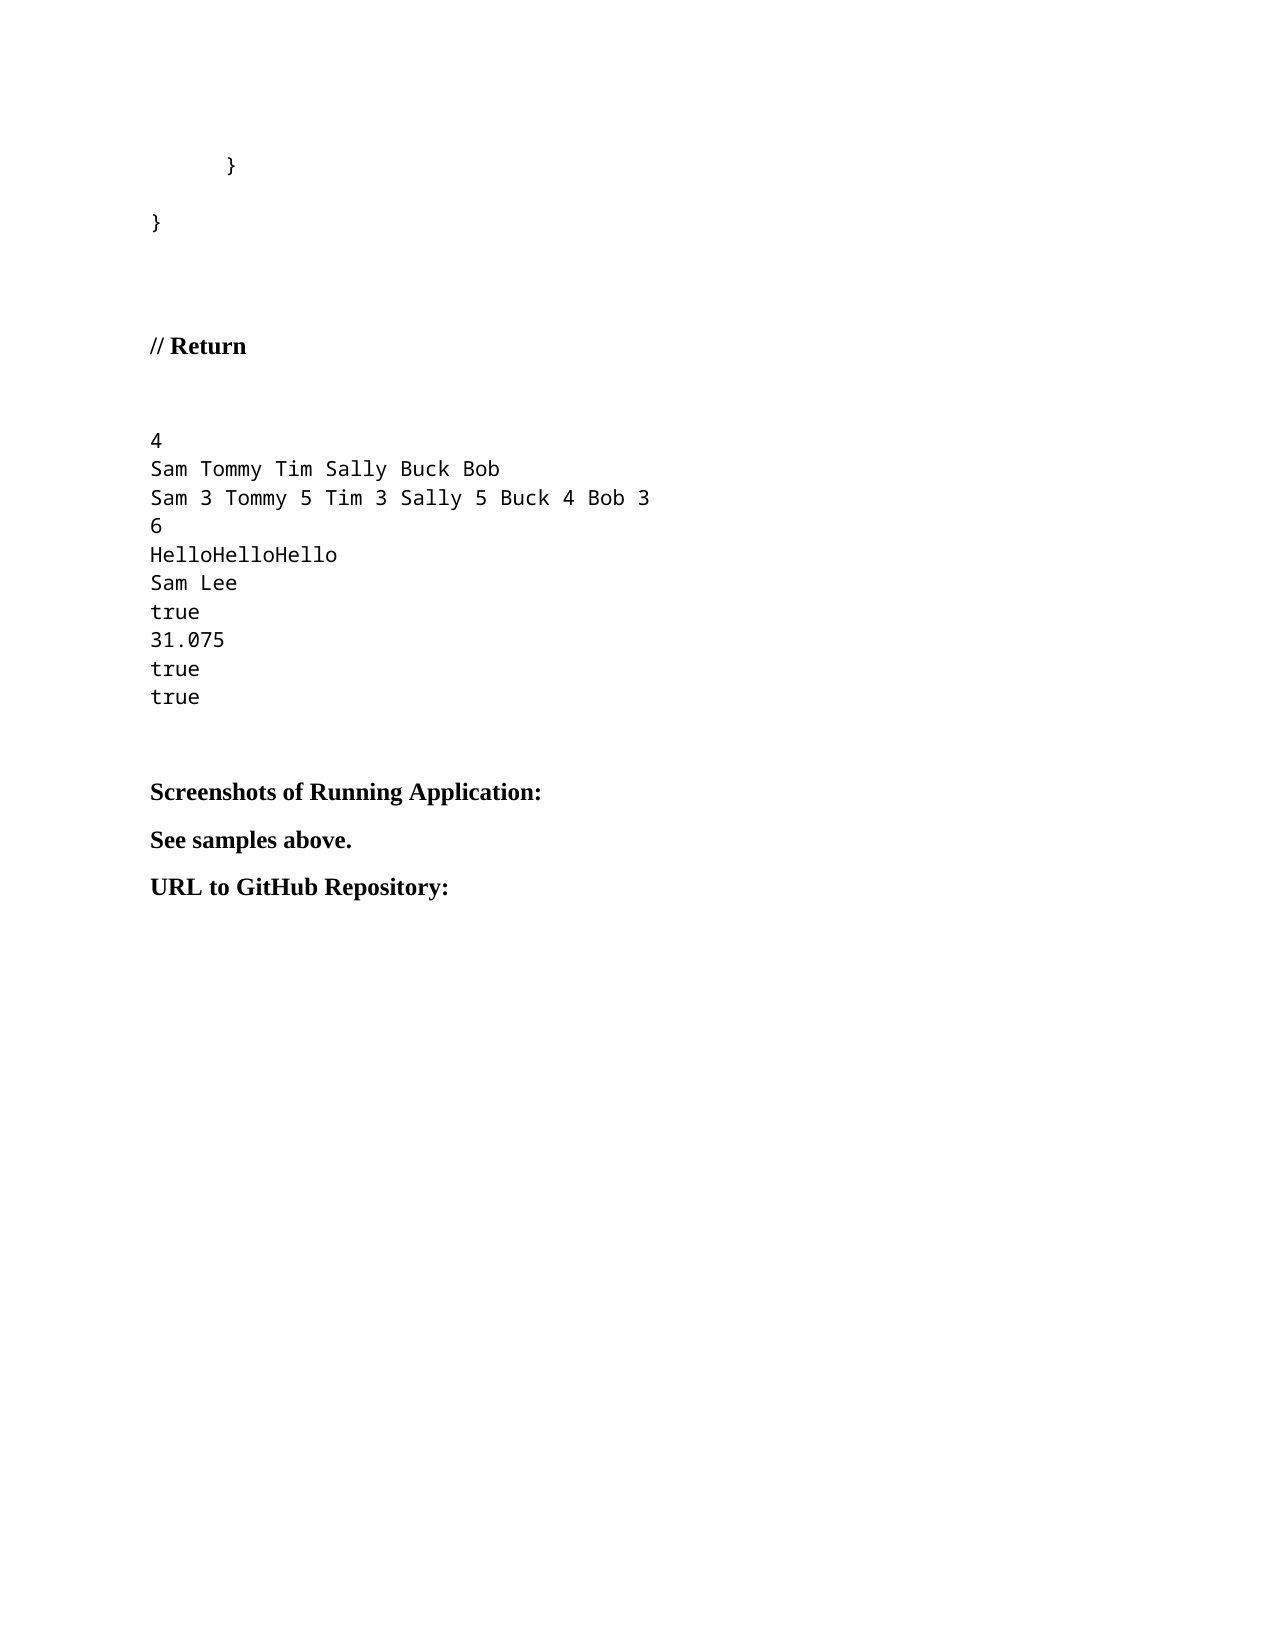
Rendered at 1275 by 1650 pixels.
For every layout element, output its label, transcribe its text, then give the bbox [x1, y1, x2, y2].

text Sam Lee [150, 568, 1125, 597]
text 31.075 [150, 625, 1125, 654]
text Sam Tommy Tim Sally Buck Bob [150, 454, 1125, 483]
text Screenshots of Running Application: [150, 777, 1125, 806]
text true [150, 654, 1125, 682]
text See samples above. [150, 825, 1125, 853]
text true [150, 682, 1125, 711]
text } [150, 150, 1125, 178]
text HelloHelloHello [150, 540, 1125, 568]
text 6 [150, 511, 1125, 540]
text Sam 3 Tommy 5 Tim 3 Sally 5 Buck 4 Bob 3 [150, 483, 1125, 511]
text 4 [150, 426, 1125, 454]
text // Return [150, 331, 1125, 359]
text URL to GitHub Repository: [150, 872, 1125, 901]
text true [150, 597, 1125, 625]
text } [150, 207, 1125, 235]
